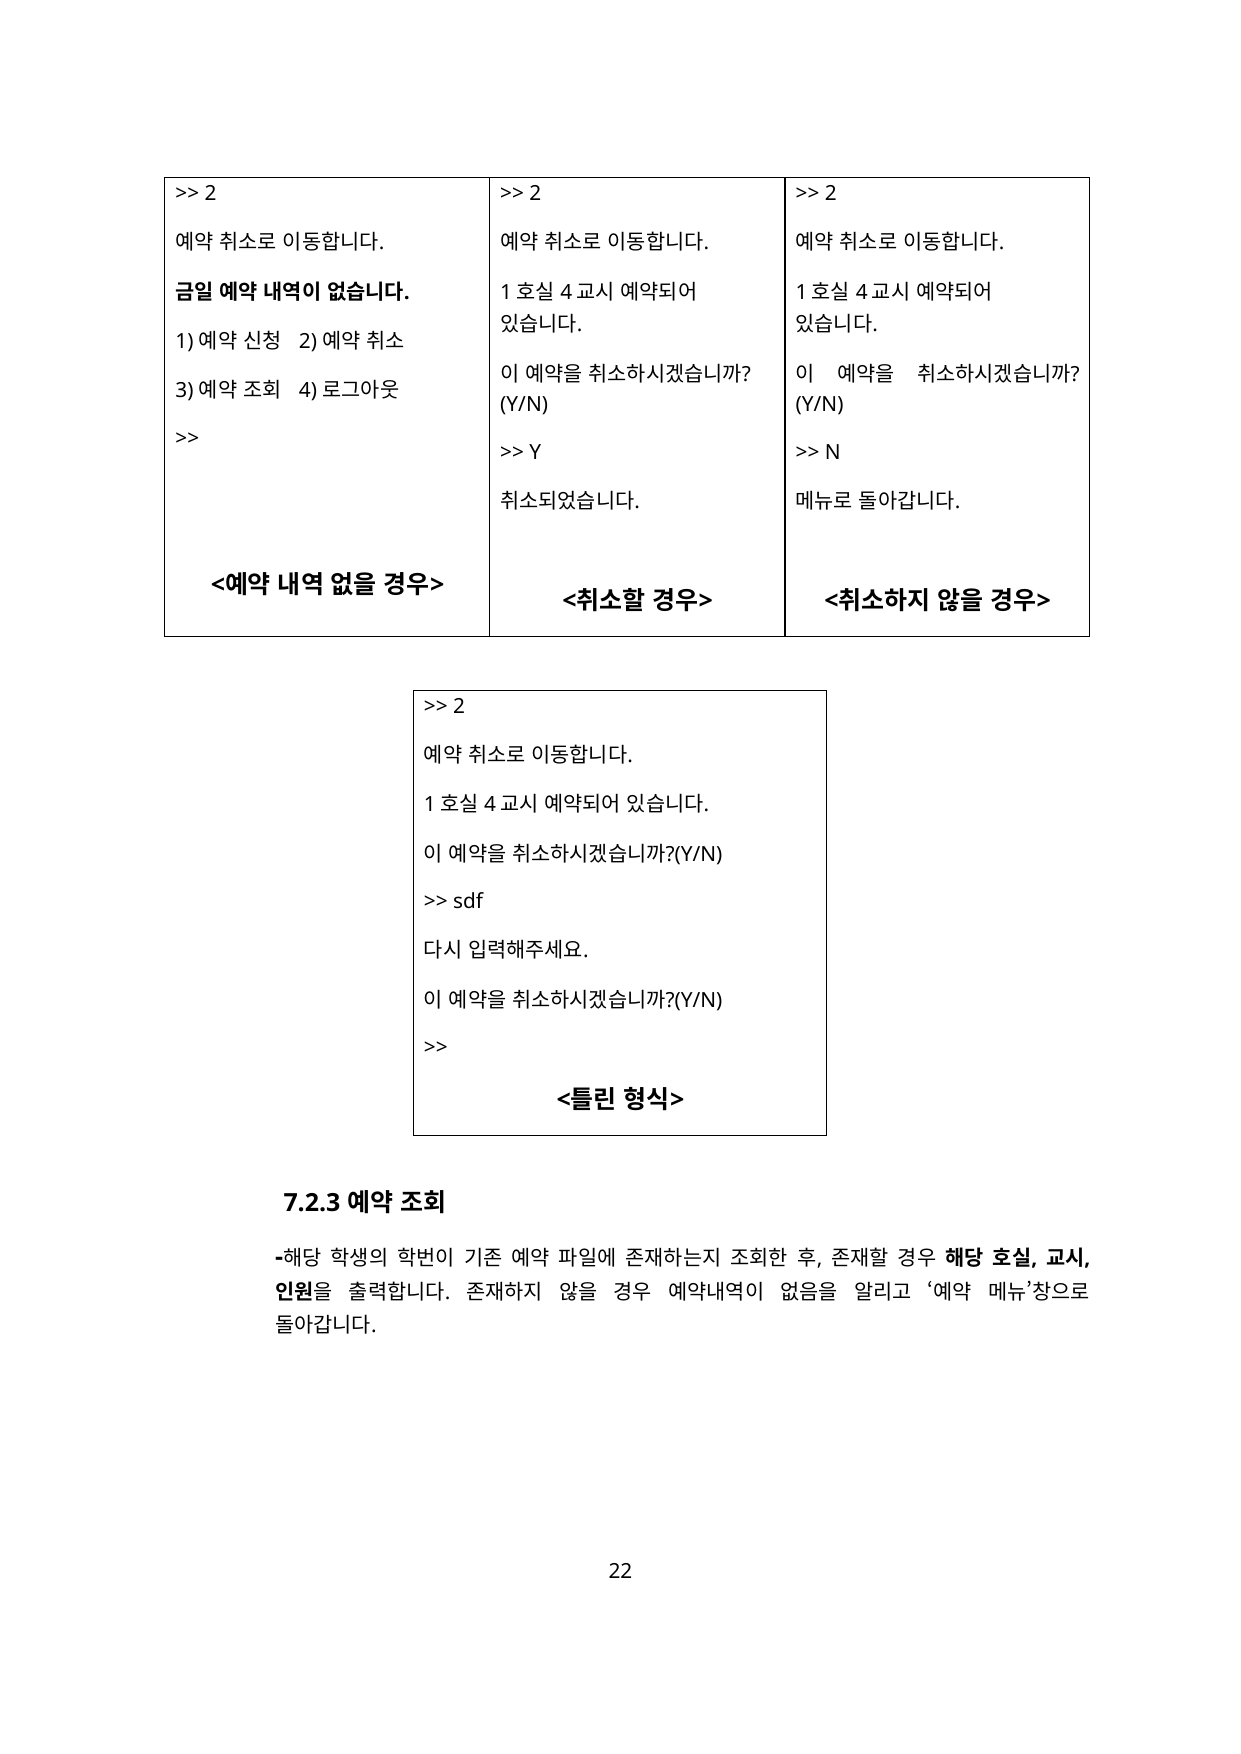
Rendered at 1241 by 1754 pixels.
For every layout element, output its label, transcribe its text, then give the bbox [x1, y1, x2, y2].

table_header >> 2 예약 취소로 이동합니다. 1호실 4교시 예약되어 있습니다. 이 예약을 취소하시겠습니까? (Y/N) >> N 메뉴로 돌아갑니다. <취소하지 않을 경우> [786, 178, 1089, 636]
table_header >> 2 예약 취소로 이동합니다. 1호실 4교시 예약되어 있습니다. 이 예약을 취소하시겠습니까? (Y/N) >> Y 취소되었습니다. <취소할 경우> [490, 178, 784, 636]
table_header >> 2 예약 취소로 이동합니다. 1호실 4교시 예약되어 있습니다. 이 예약을 취소하시겠습니까?(Y/N) >> sdf 다시 입력해주세요. 이 예약을 취소하시겠습니까?(Y/N) >> <틀린 형식> [414, 691, 826, 1134]
text -해당 학생의 학번이 기존 예약 파일에 존재하는지 조회한 후, 존재할 경우 해당 호실, 교시, 인원을 출력합니다. 존재하지 않을 경우 예약내역이 없음을 알리고 ‘예약 메뉴’창으로 돌아갑니다. [275, 1239, 1090, 1338]
table_header >> 2 예약 취소로 이동합니다. 금일 예약 내역이 없습니다. 1) 예약 신청 2) 예약 취소 3) 예약 조회 4) 로그아웃 >> <예약 내역 없을 경우> [165, 178, 489, 636]
text 7.2.3 예약 조회 [233, 1183, 1090, 1219]
